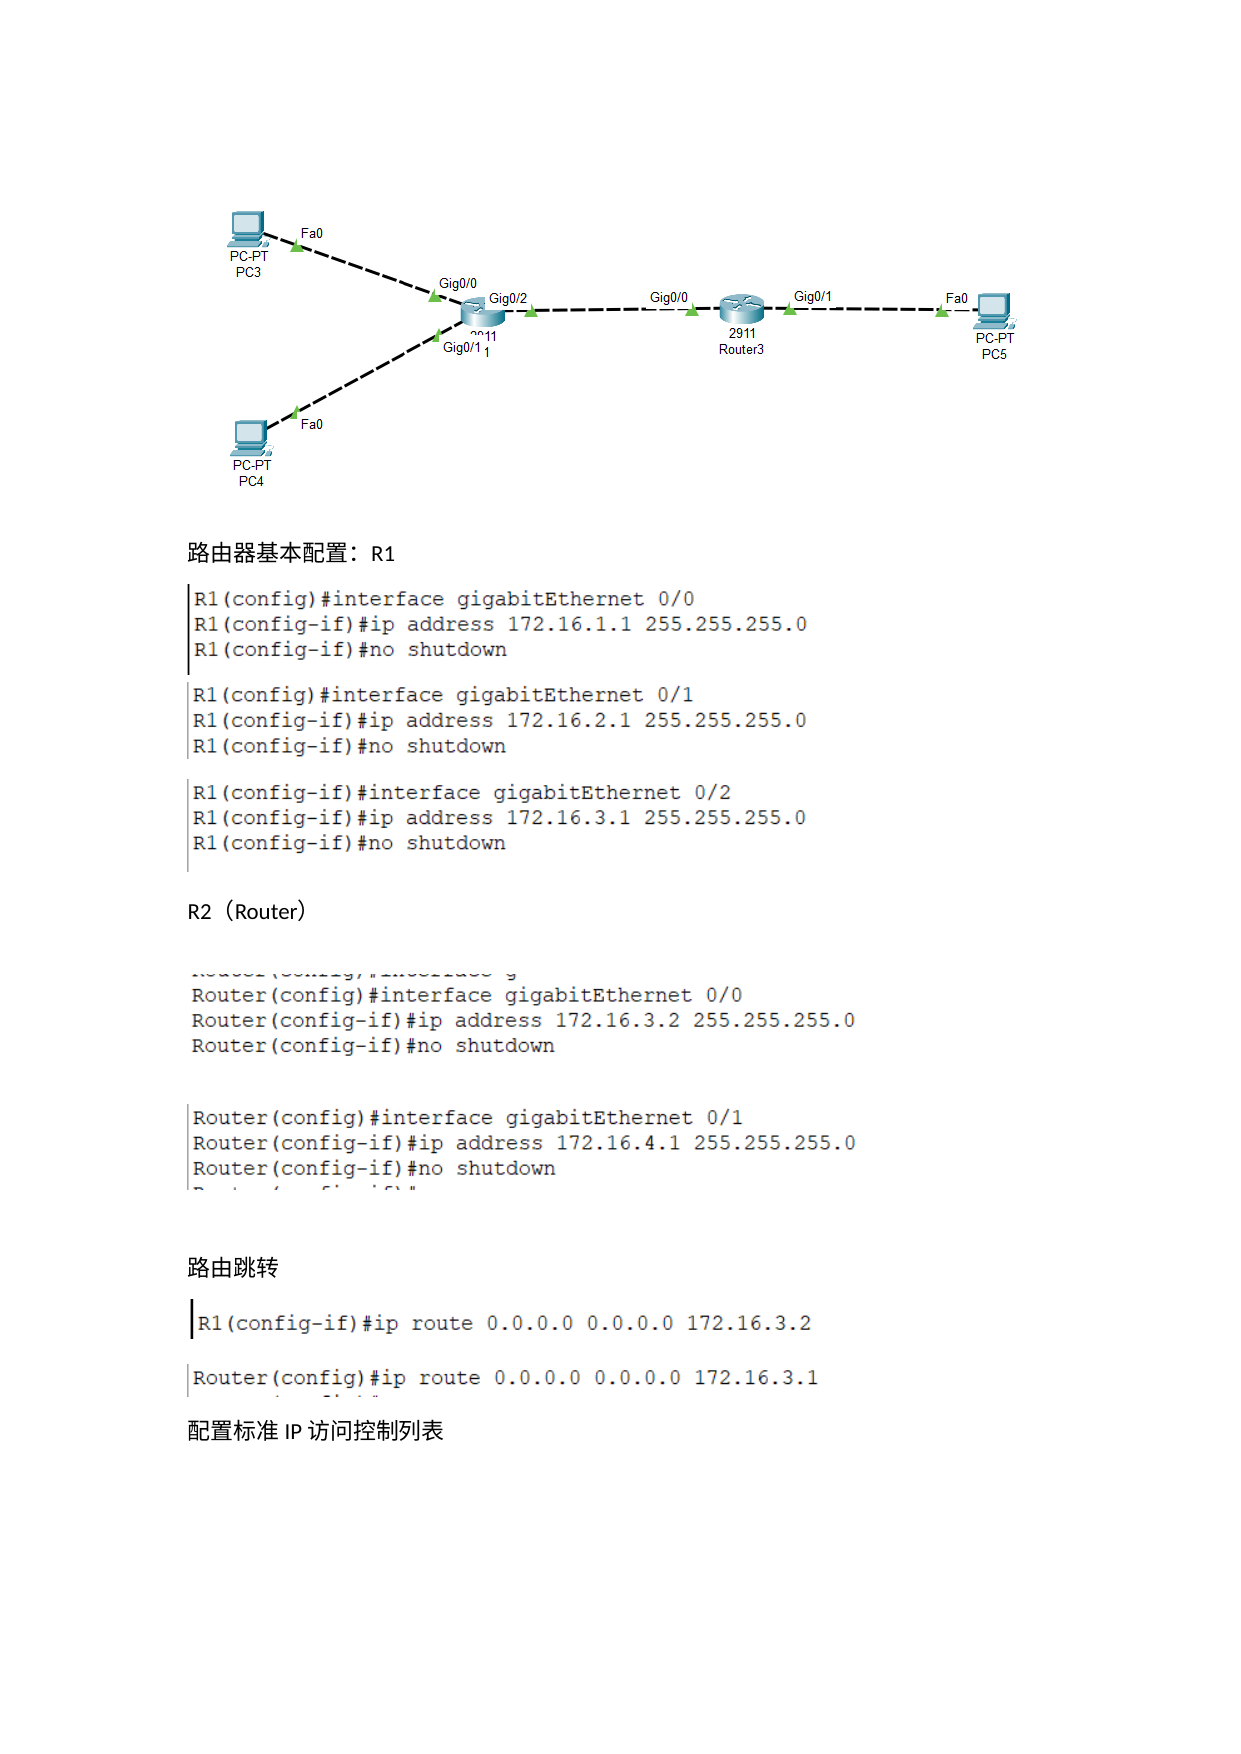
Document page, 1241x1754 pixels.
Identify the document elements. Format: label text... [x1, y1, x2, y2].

text 路由跳转 [187, 1234, 1053, 1299]
text R2（Router） [187, 877, 1053, 942]
picture [187, 1364, 868, 1397]
picture [187, 1104, 964, 1190]
picture [187, 584, 978, 675]
picture [187, 779, 893, 872]
picture [187, 162, 1053, 499]
text 路由器基本配置：R1 [187, 519, 1053, 584]
picture [187, 974, 986, 1076]
picture [187, 682, 846, 759]
text 配置标准 IP 访问控制列表 [187, 1397, 1053, 1462]
picture [187, 1299, 947, 1339]
